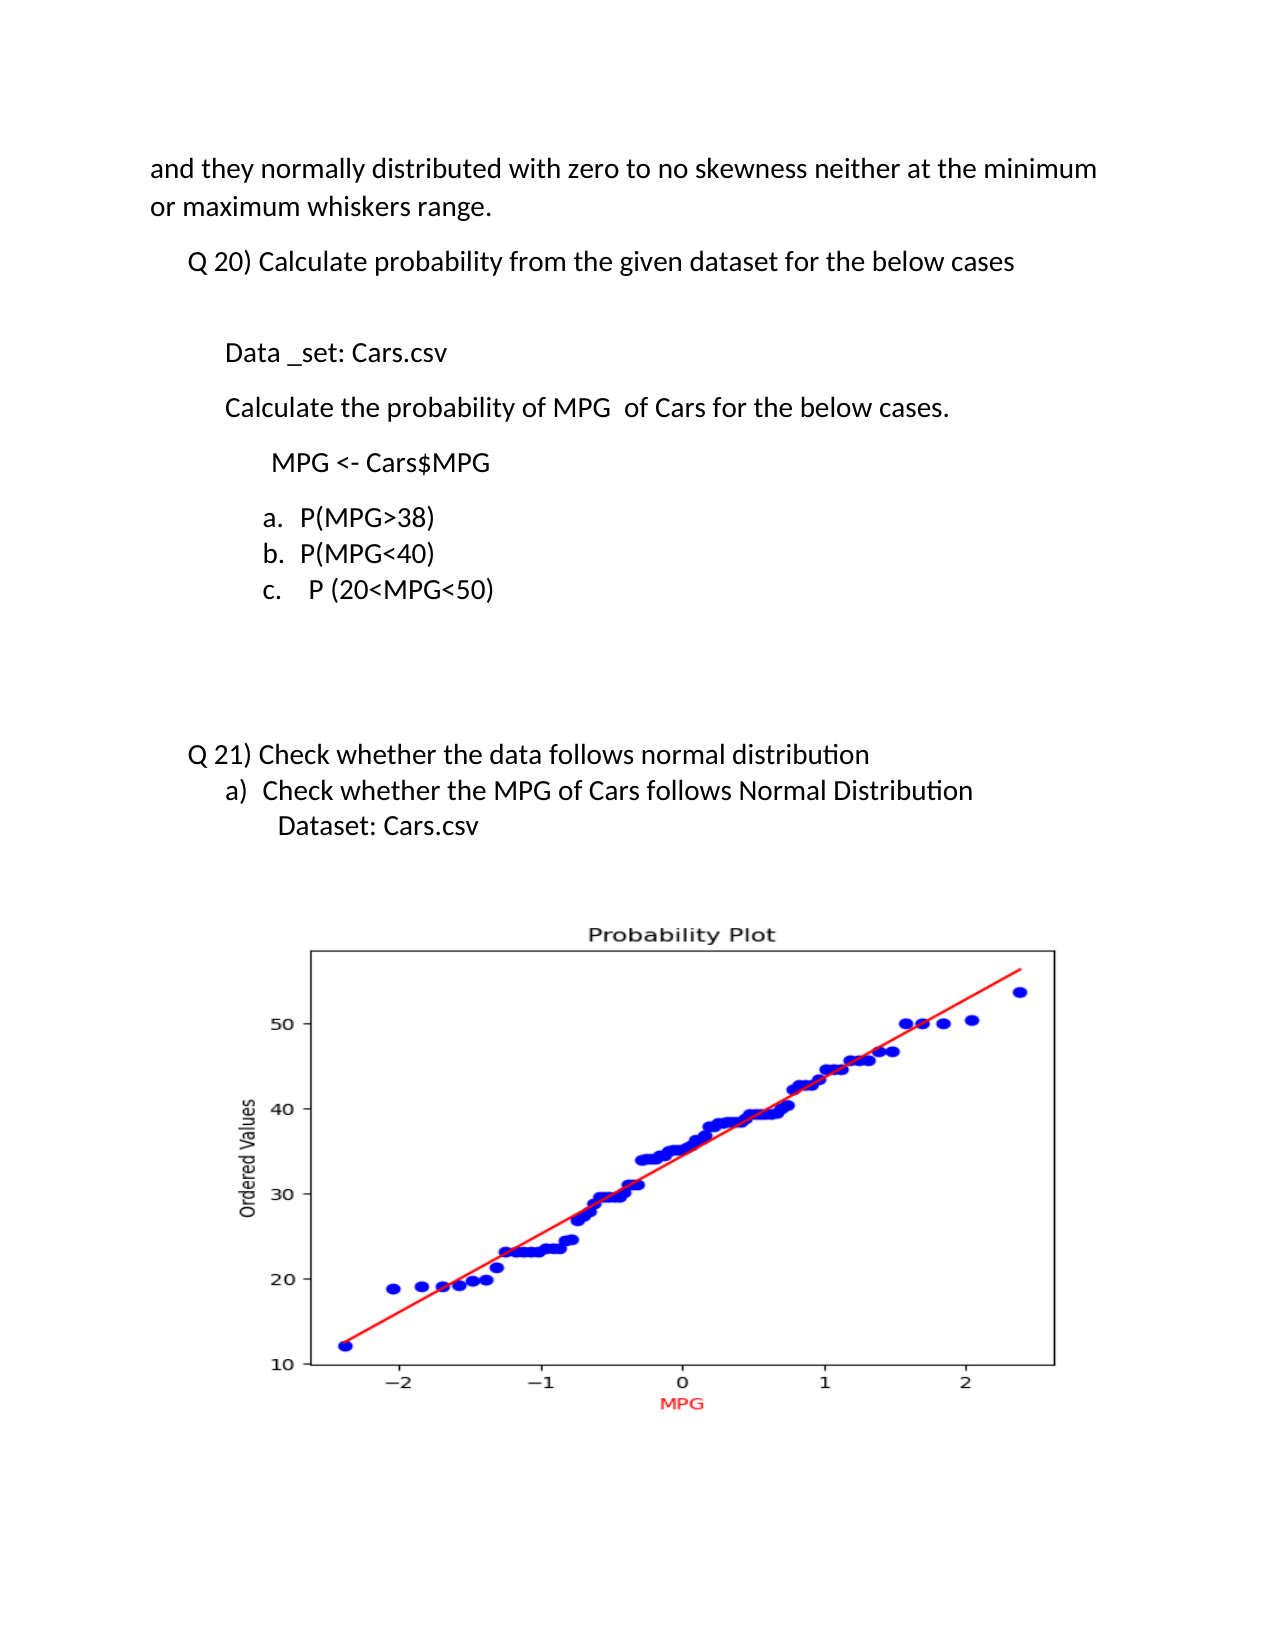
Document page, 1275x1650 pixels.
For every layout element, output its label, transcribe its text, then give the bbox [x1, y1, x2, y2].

text MPG <- Cars$MPG [225, 444, 1125, 480]
text Q 21) Check whether the data follows normal distribution [187, 736, 1125, 772]
list P(MPG<40) [262, 535, 1125, 571]
text Dataset: Cars.csv [225, 807, 1125, 843]
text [150, 150, 1125, 224]
text c. P (20<MPG<50) [262, 571, 1125, 606]
text Calculate the probability of MPG of Cars for the below cases. [225, 389, 1125, 425]
picture [225, 917, 1069, 1424]
text Data _set: Cars.csv [225, 334, 1125, 370]
list Check whether the MPG of Cars follows Normal Distribution [225, 772, 1125, 807]
text Q 20) Calculate probability from the given dataset for the below cases [187, 243, 1125, 279]
list P(MPG>38) [262, 499, 1125, 535]
